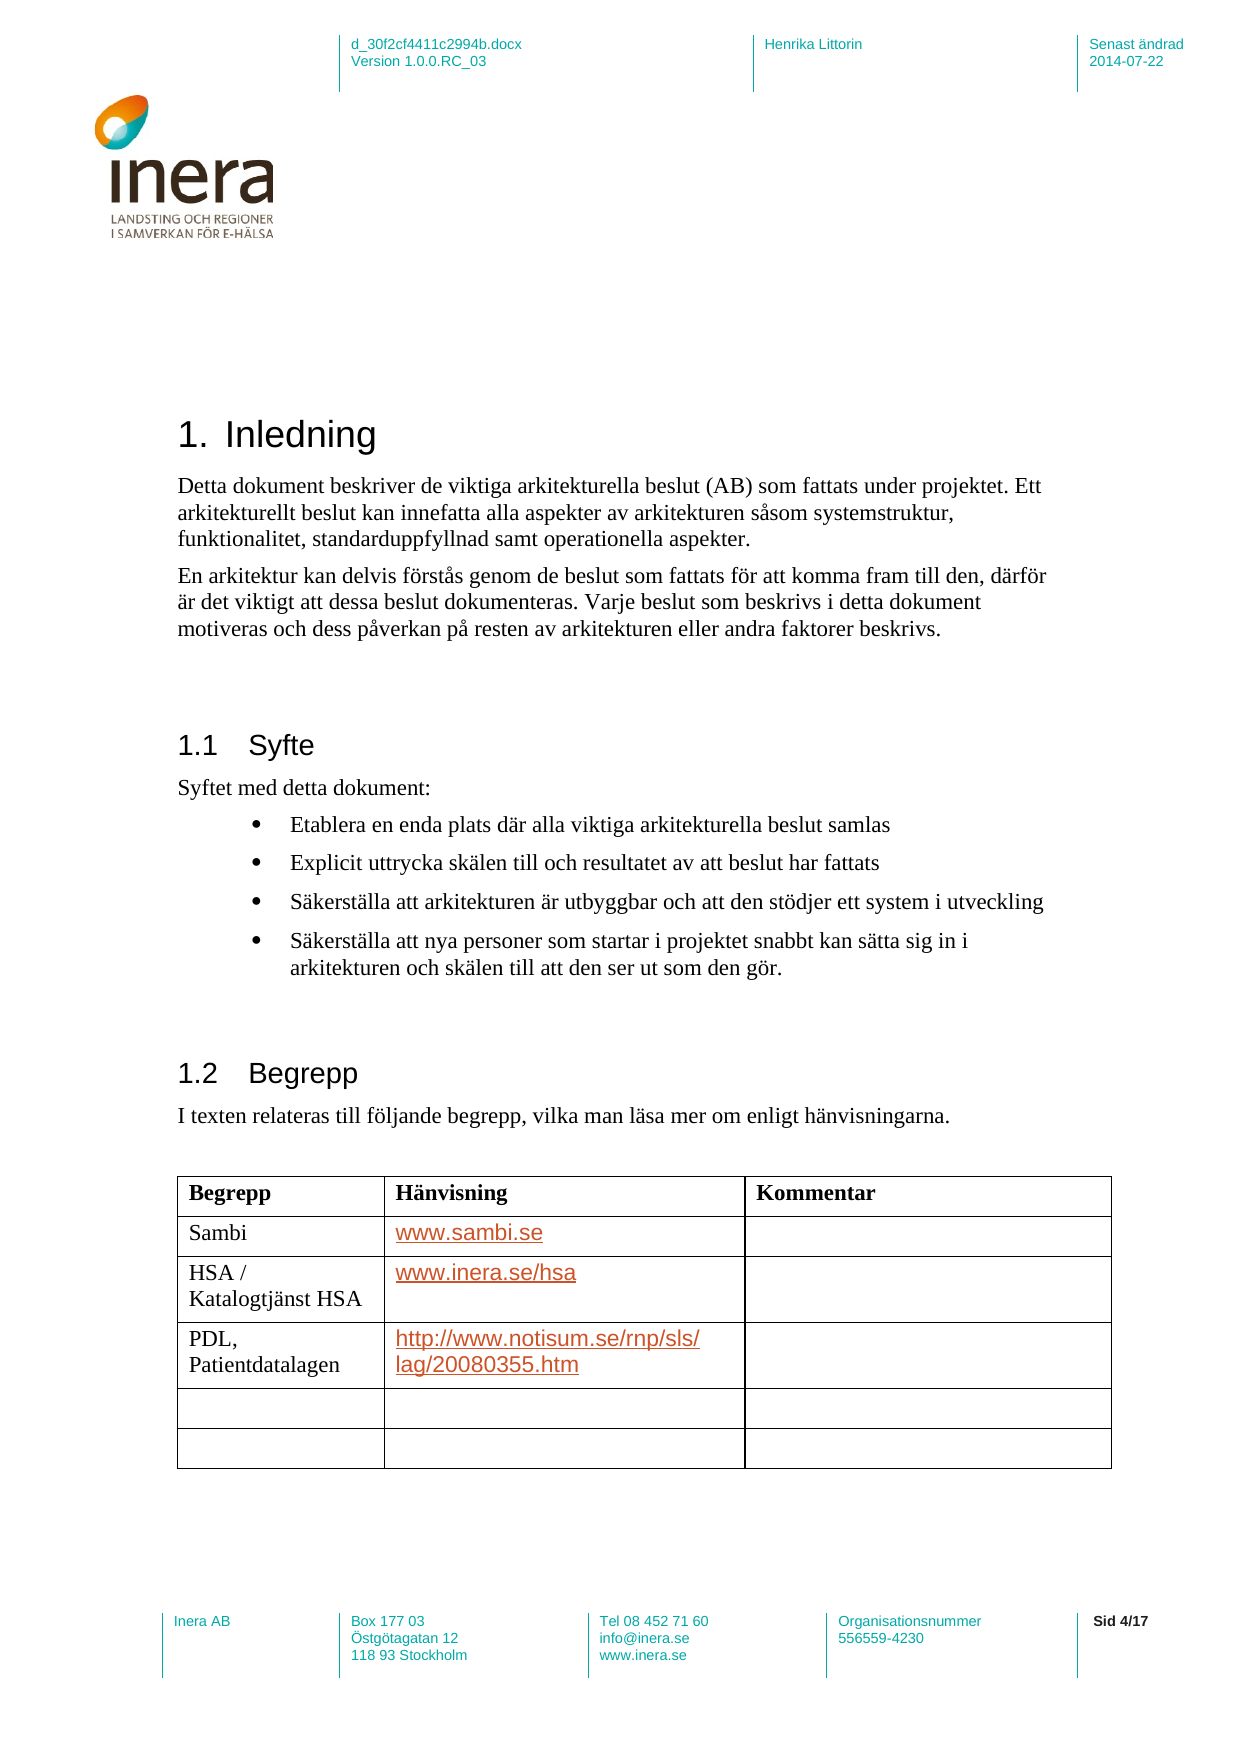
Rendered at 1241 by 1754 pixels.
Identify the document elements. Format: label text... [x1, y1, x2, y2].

picture [94, 95, 273, 238]
table_header Begrepp [178, 1177, 384, 1216]
text Detta dokument beskriver de viktiga arkitekturella beslut (AB) som fattats under projektet. Ett arkitekturellt beslut kan innefatta alla aspekter av arkitekturen såsom systemstruktur, funktionalitet, standarduppfyllnad samt operationella aspekter. [177, 472, 1063, 552]
text I texten relateras till följande begrepp, vilka man läsa mer om enligt hänvisningarna. [177, 1102, 1063, 1129]
table_cell http://www.notisum.se/rnp/sls/lag/20080355.htm [385, 1323, 744, 1388]
table_cell [178, 1429, 384, 1468]
table_cell [746, 1323, 1111, 1388]
text Inledning [177, 413, 1063, 456]
table_cell [746, 1257, 1111, 1322]
table_cell www.sambi.se [385, 1217, 744, 1256]
list Säkerställa att nya personer som startar i projektet snabbt kan sätta sig in i arkitekturen och skälen till att den ser ut som den gör. [252, 927, 1063, 1006]
table_cell [746, 1389, 1111, 1428]
table_cell [746, 1217, 1111, 1256]
text Syfte [177, 728, 1063, 761]
text Begrepp [177, 1056, 1063, 1090]
table_cell [385, 1429, 744, 1468]
table_cell PDL, Patientdatalagen [178, 1323, 384, 1388]
list Etablera en enda plats där alla viktiga arkitekturella beslut samlas [252, 811, 1063, 837]
list Säkerställa att arkitekturen är utbyggbar och att den stödjer ett system i utveckling [252, 888, 1063, 915]
table_cell HSA / Katalogtjänst HSA [178, 1257, 384, 1322]
text Syftet med detta dokument: [177, 774, 1063, 800]
text En arkitektur kan delvis förstås genom de beslut som fattats för att komma fram till den, därför är det viktigt att dessa beslut dokumenteras. Varje beslut som beskrivs i detta dokument motiveras och dess påverkan på resten av arkitekturen eller andra faktorer beskrivs. [177, 562, 1063, 641]
list Explicit uttrycka skälen till och resultatet av att beslut har fattats [252, 849, 1063, 876]
table_cell Sambi [178, 1217, 384, 1256]
table_cell www.inera.se/hsa [385, 1257, 744, 1322]
table_cell [385, 1389, 744, 1428]
table_header Hänvisning [385, 1177, 744, 1216]
table_cell [746, 1429, 1111, 1468]
table_header Kommentar [746, 1177, 1111, 1216]
table_cell [178, 1389, 384, 1428]
